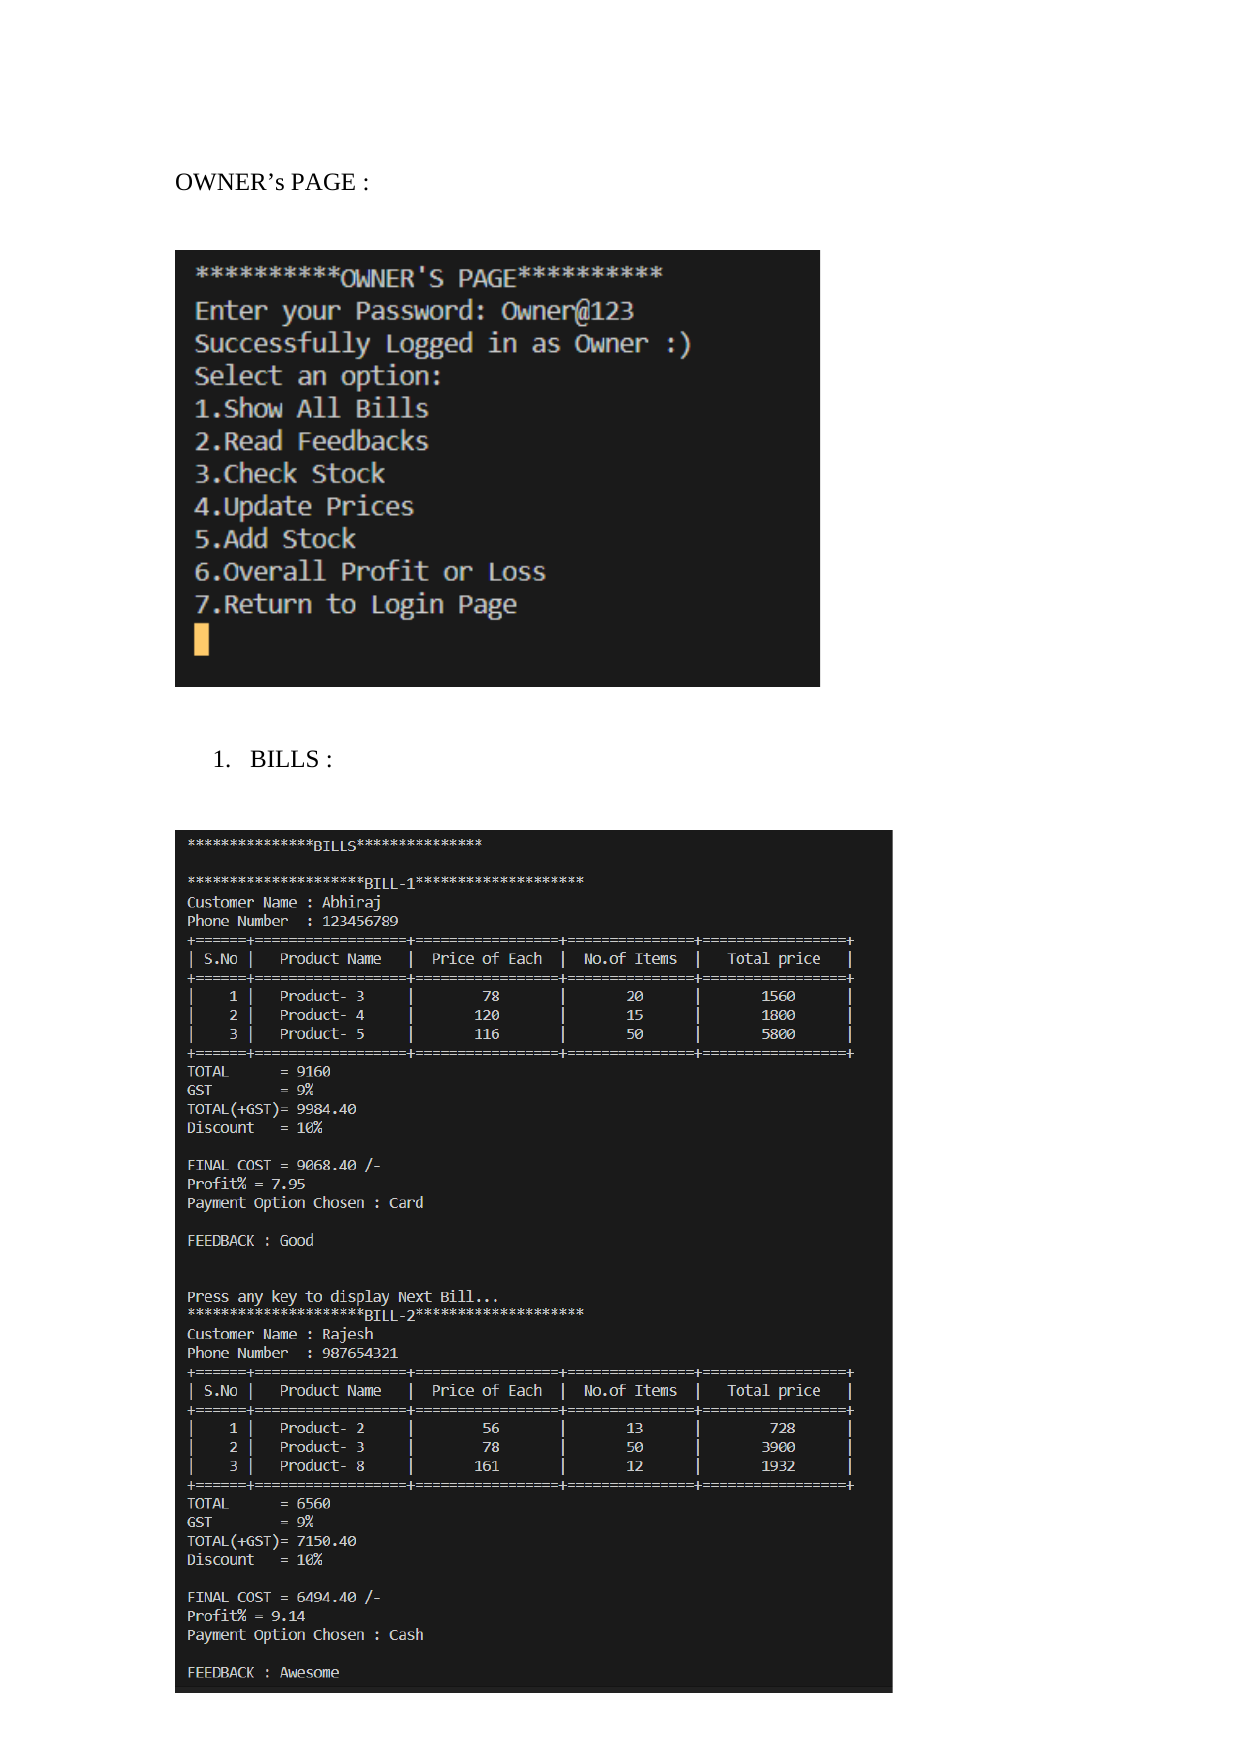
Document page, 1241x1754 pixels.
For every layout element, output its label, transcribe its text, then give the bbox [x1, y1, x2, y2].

picture [175, 830, 893, 1693]
text OWNER’s PAGE : [175, 167, 1176, 195]
list BILLS : [212, 744, 1176, 773]
picture [175, 250, 821, 687]
